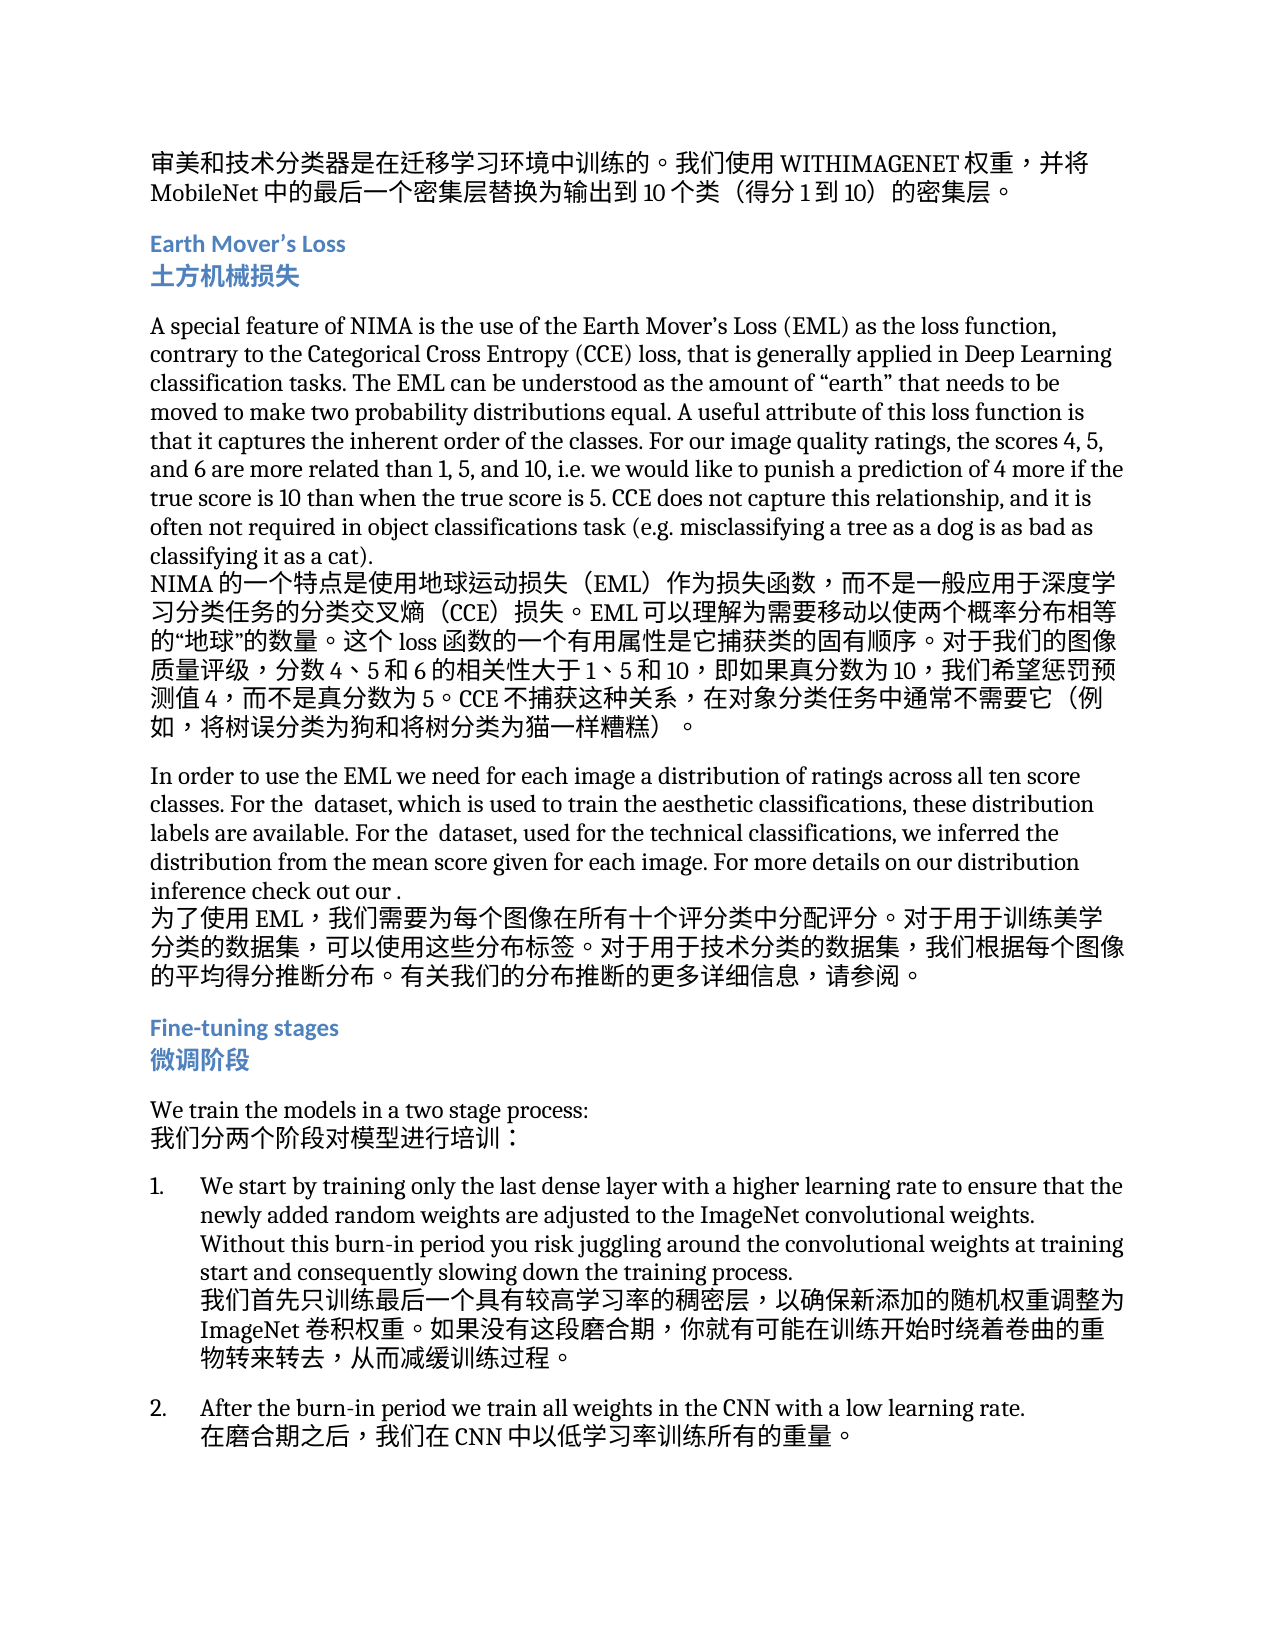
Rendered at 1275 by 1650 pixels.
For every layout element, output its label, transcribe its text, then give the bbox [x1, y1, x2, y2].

text We train the models in a two stage process: 我们分两个阶段对模型进行培训： [150, 1096, 1125, 1153]
subtitle Fine-tuning stages 微调阶段 [150, 1012, 1125, 1077]
list We start by training only the last dense layer with a higher learning rate to ensure that the newly added random weights are adjusted to the ImageNet convolutional weights. Without this burn-in period you risk juggling around the convolutional weights at training start and consequently slowing down the training process. 我们首先只训练最后一个具有较高学习率的稠密层，以确保新添加的随机权重调整为ImageNet卷积权重。如果没有这段磨合期，你就有可能在训练开始时绕着卷曲的重物转来转去，从而减缓训练过程。 [150, 1172, 1125, 1373]
text A special feature of NIMA is the use of the Earth Mover’s Loss (EML) as the loss function, contrary to the Categorical Cross Entropy (CCE) loss, that is generally applied in Deep Learning classification tasks. The EML can be understood as the amount of “earth” that needs to be moved to make two probability distributions equal. A useful attribute of this loss function is that it captures the inherent order of the classes. For our image quality ratings, the scores 4, 5, and 6 are more related than 1, 5, and 10, i.e. we would like to punish a prediction of 4 more if the true score is 10 than when the true score is 5. CCE does not capture this relationship, and it is often not required in object classifications task (e.g. misclassifying a tree as a dog is as bad as classifying it as a cat). NIMA的一个特点是使用地球运动损失（EML）作为损失函数，而不是一般应用于深度学习分类任务的分类交叉熵（CCE）损失。EML可以理解为需要移动以使两个概率分布相等的“地球”的数量。这个loss函数的一个有用属性是它捕获类的固有顺序。对于我们的图像质量评级，分数4、5和6的相关性大于1、5和10，即如果真分数为10，我们希望惩罚预测值4，而不是真分数为5。CCE不捕获这种关系，在对象分类任务中通常不需要它（例如，将树误分类为狗和将树分类为猫一样糟糕）。 [150, 312, 1125, 743]
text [150, 150, 1125, 207]
list After the burn-in period we train all weights in the CNN with a low learning rate. 在磨合期之后，我们在CNN中以低学习率训练所有的重量。 [150, 1394, 1125, 1452]
text In order to use the EML we need for each image a distribution of ratings across all ten score classes. For the dataset, which is used to train the aesthetic classifications, these distribution labels are available. For the dataset, used for the technical classifications, we inferred the distribution from the mean score given for each image. For more details on our distribution inference check out our . 为了使用EML，我们需要为每个图像在所有十个评分类中分配评分。对于用于训练美学分类的数据集，可以使用这些分布标签。对于用于技术分类的数据集，我们根据每个图像的平均得分推断分布。有关我们的分布推断的更多详细信息，请参阅。 [150, 762, 1125, 992]
subtitle Earth Mover’s Loss 土方机械损失 [150, 228, 1125, 293]
